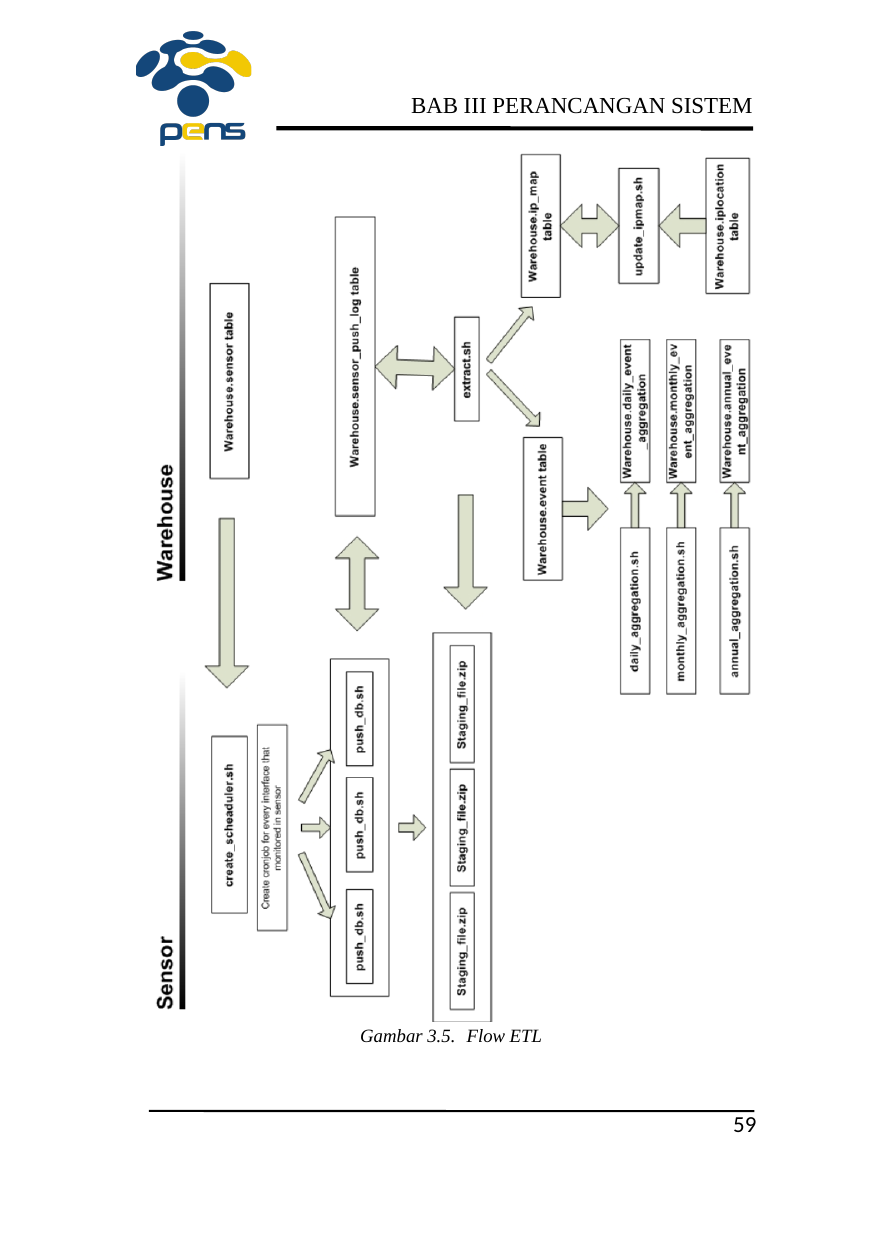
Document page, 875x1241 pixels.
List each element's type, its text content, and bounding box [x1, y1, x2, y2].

picture [136, 31, 252, 146]
picture [150, 153, 774, 1022]
text Flow ETL [148, 1025, 756, 1047]
